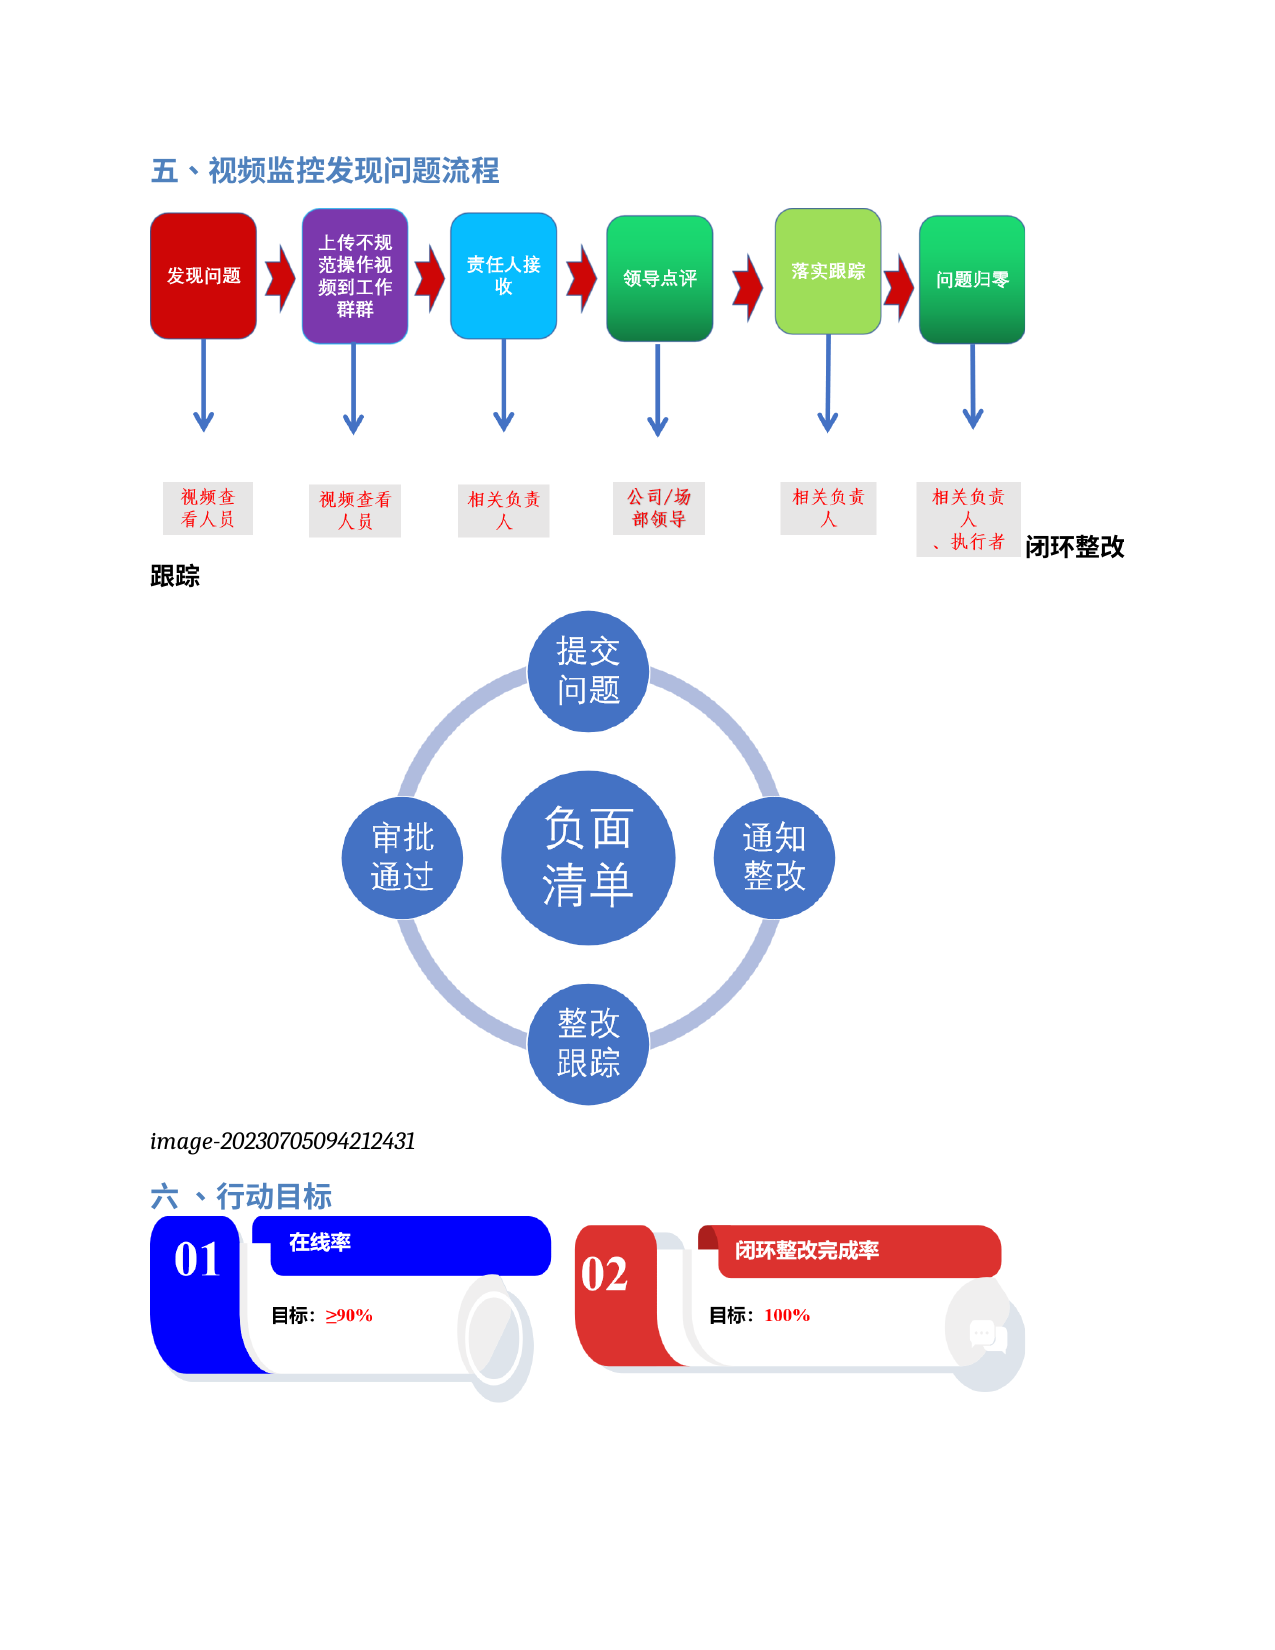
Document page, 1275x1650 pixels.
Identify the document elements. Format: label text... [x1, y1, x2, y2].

text image-20230705094212431 [150, 1127, 1125, 1156]
subtitle 五、视频监控发现问题流程 [150, 150, 1125, 190]
picture [150, 1216, 1025, 1403]
subtitle 六 、行动目标 [150, 1177, 1125, 1216]
picture [150, 610, 1025, 1107]
picture [150, 208, 1025, 557]
